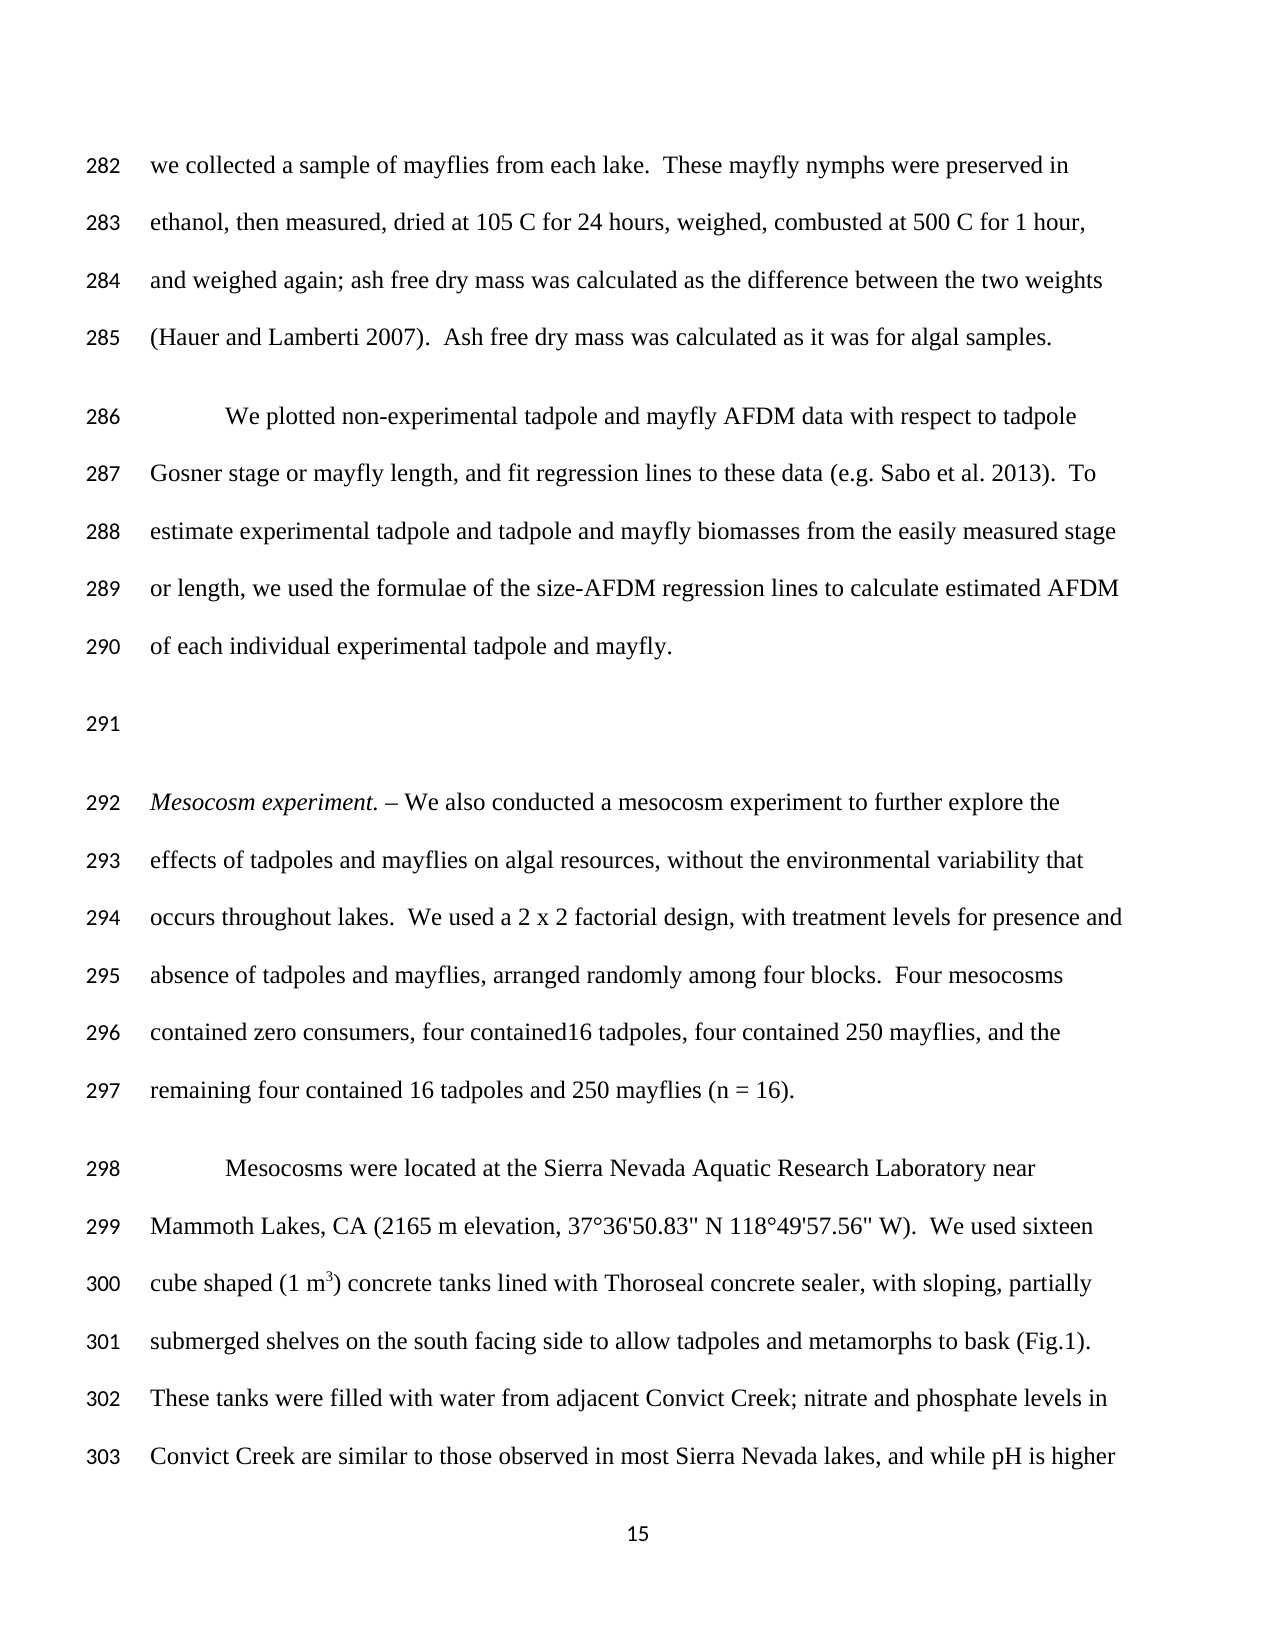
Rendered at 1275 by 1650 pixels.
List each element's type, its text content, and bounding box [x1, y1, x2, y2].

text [150, 150, 1125, 351]
text Mesocosm experiment. – We also conducted a mesocosm experiment to further explore the effects of tadpoles and mayflies on algal resources, without the environmental variability that occurs throughout lakes. We used a 2 x 2 factorial design, with treatment levels for presence and absence of tadpoles and mayflies, arranged randomly among four blocks. Four mesocosms contained zero consumers, four contained16 tadpoles, four contained 250 mayflies, and the remaining four contained 16 tadpoles and 250 mayflies (n = 16). [150, 787, 1125, 1104]
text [150, 1153, 1125, 1469]
text We plotted non-experimental tadpole and mayfly AFDM data with respect to tadpole Gosner stage or mayfly length, and fit regression lines to these data (e.g. Sabo et al. 2013). To estimate experimental tadpole and tadpole and mayfly biomasses from the easily measured stage or length, we used the formulae of the size-AFDM regression lines to calculate estimated AFDM of each individual experimental tadpole and mayfly. [150, 401, 1125, 659]
